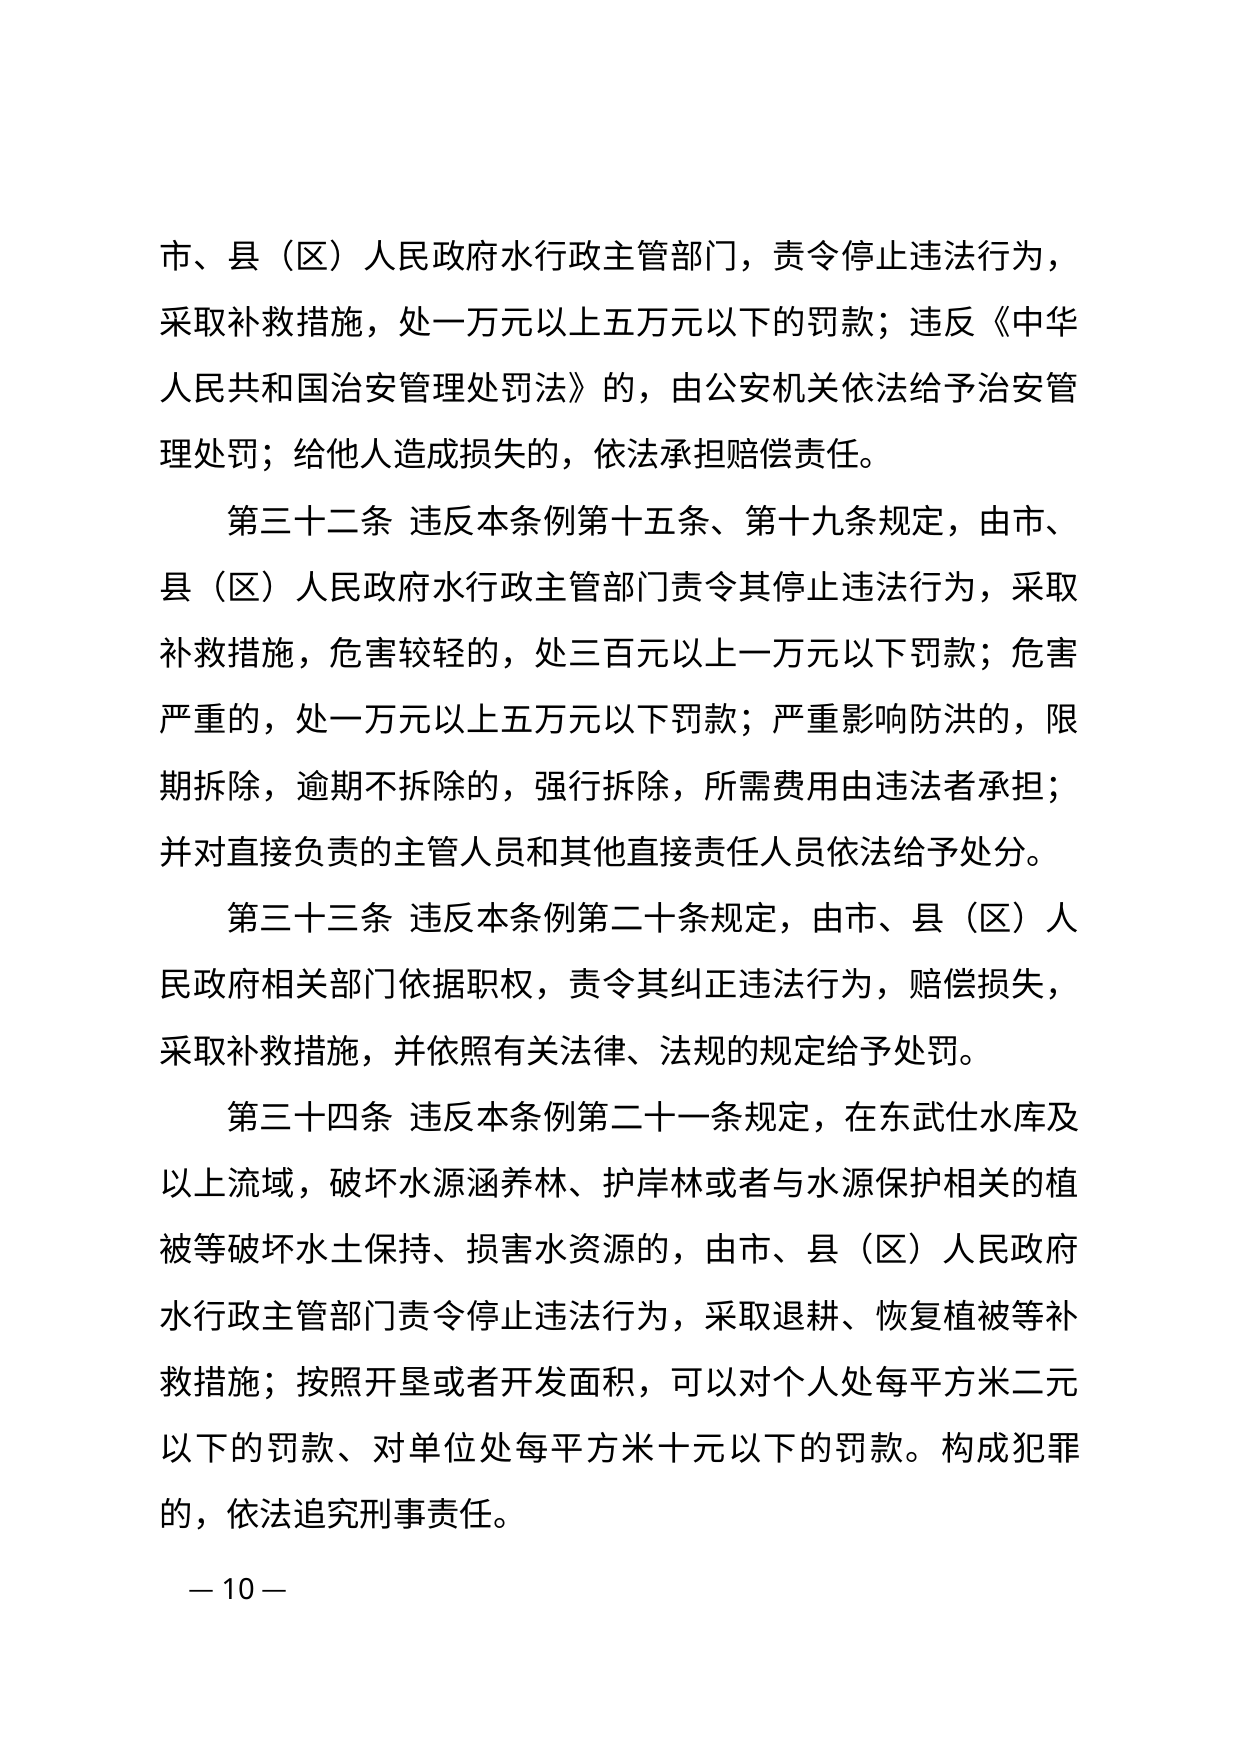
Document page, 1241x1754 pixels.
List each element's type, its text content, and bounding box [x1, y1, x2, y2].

text 第三十二条 违反本条例第十五条、第十九条规定，由市、县（区）人民政府水行政主管部门责令其停止违法行为，采取补救措施，危害较轻的，处三百元以上一万元以下罚款；危害严重的，处一万元以上五万元以下罚款；严重影响防洪的，限期拆除，逾期不拆除的，强行拆除，所需费用由违法者承担；并对直接负责的主管人员和其他直接责任人员依法给予处分。 [159, 485, 1081, 883]
text 第三十三条 违反本条例第二十条规定，由市、县（区）人民政府相关部门依据职权，责令其纠正违法行为，赔偿损失，采取补救措施，并依照有关法律、法规的规定给予处罚。 [159, 883, 1081, 1082]
text 第三十四条 违反本条例第二十一条规定，在东武仕水库及以上流域，破坏水源涵养林、护岸林或者与水源保护相关的植被等破坏水土保持、损害水资源的，由市、县（区）人民政府水行政主管部门责令停止违法行为，采取退耕、恢复植被等补救措施；按照开垦或者开发面积，可以对个人处每平方米二元以下的罚款、对单位处每平方米十元以下的罚款。构成犯罪的，依法追究刑事责任。 [159, 1082, 1081, 1545]
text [159, 220, 1081, 485]
